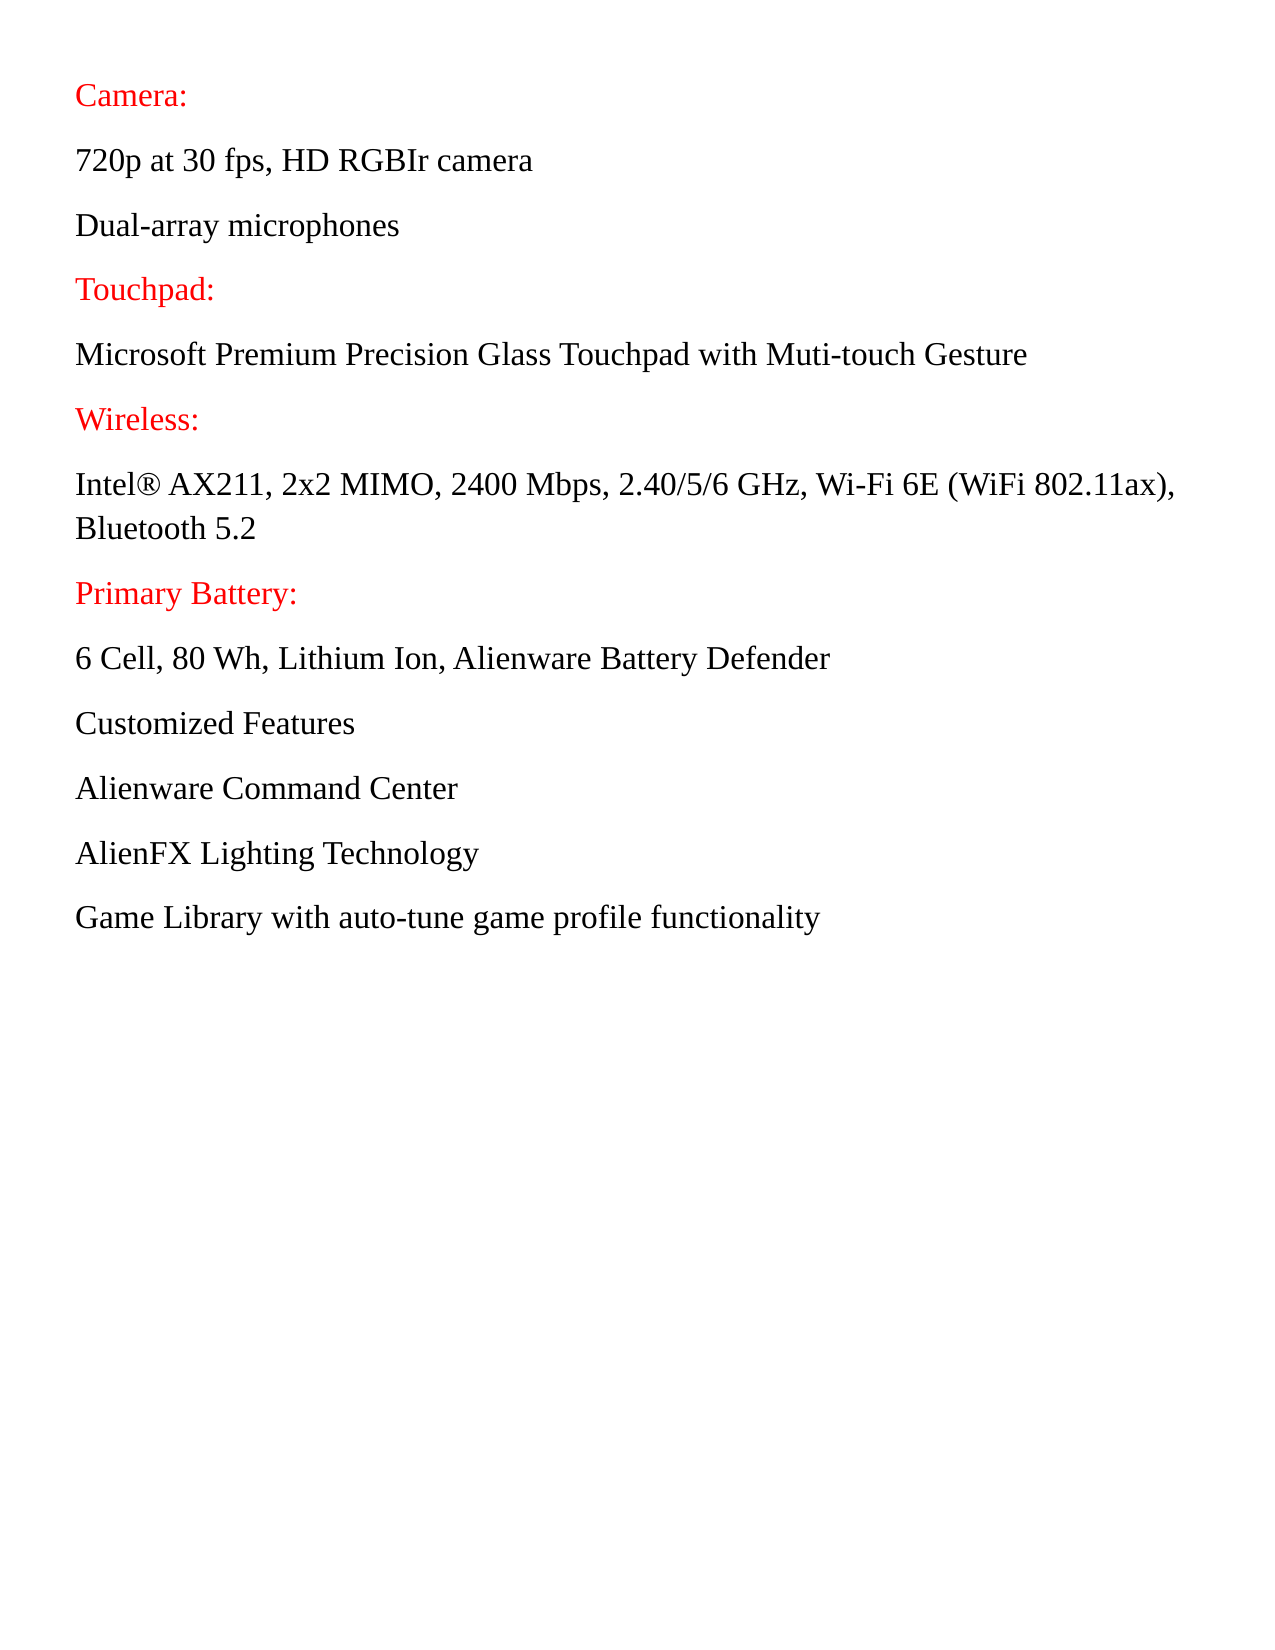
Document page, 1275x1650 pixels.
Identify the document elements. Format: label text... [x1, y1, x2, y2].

text Wireless: [75, 399, 1200, 438]
text 6 Cell, 80 Wh, Lithium Ion, Alienware Battery Defender [75, 638, 1200, 677]
text 720p at 30 fps, HD RGBIr camera [75, 140, 1200, 178]
text Primary Battery: [75, 573, 1200, 612]
text Microsoft Premium Precision Glass Touchpad with Muti-touch Gesture [75, 334, 1200, 373]
text Camera: [75, 75, 1200, 113]
text Game Library with auto-tune game profile functionality [75, 898, 1200, 936]
text Touchpad: [75, 270, 1200, 308]
text Customized Features [75, 703, 1200, 741]
text Intel® AX211, 2x2 MIMO, 2400 Mbps, 2.40/5/6 GHz, Wi-Fi 6E (WiFi 802.11ax), Bluetooth 5.2 [75, 464, 1200, 547]
text Dual-array microphones [75, 205, 1200, 243]
text AlienFX Lighting Technology [75, 833, 1200, 871]
text Alienware Command Center [75, 768, 1200, 806]
